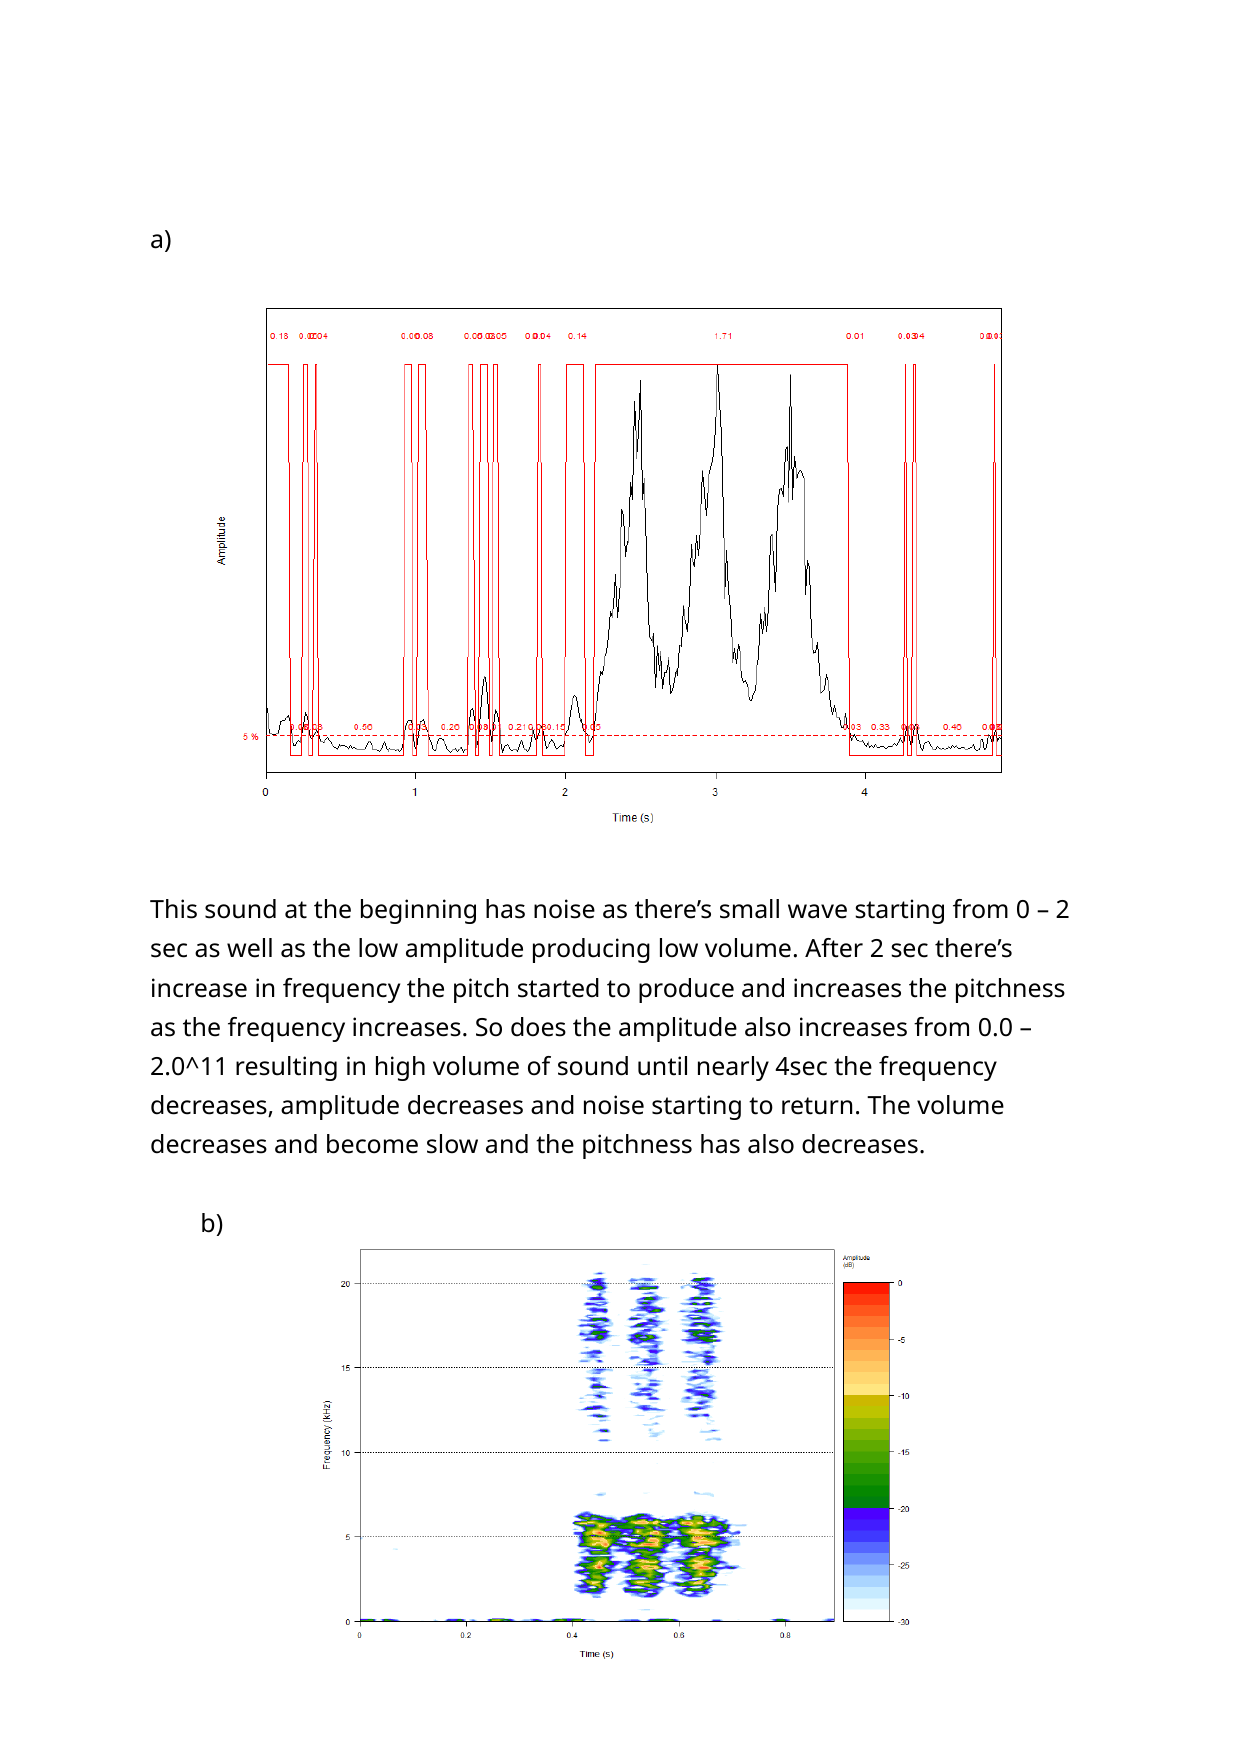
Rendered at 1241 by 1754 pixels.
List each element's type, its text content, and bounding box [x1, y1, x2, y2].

picture [321, 1241, 919, 1668]
picture [213, 255, 1028, 837]
text This sound at the beginning has noise as there’s small wave starting from 0 – 2 sec as well as the low amplitude producing low volume. After 2 sec there’s increase in frequency the pitch started to produce and increases the pitchness as the frequency increases. So does the amplitude also increases from 0.0 – 2.0^11 resulting in high volume of sound until nearly 4sec the frequency decreases, amplitude decreases and noise starting to return. The volume decreases and become slow and the pitchness has also decreases. [150, 892, 1090, 1161]
text b) [150, 1183, 1090, 1240]
text a) [150, 222, 1090, 256]
